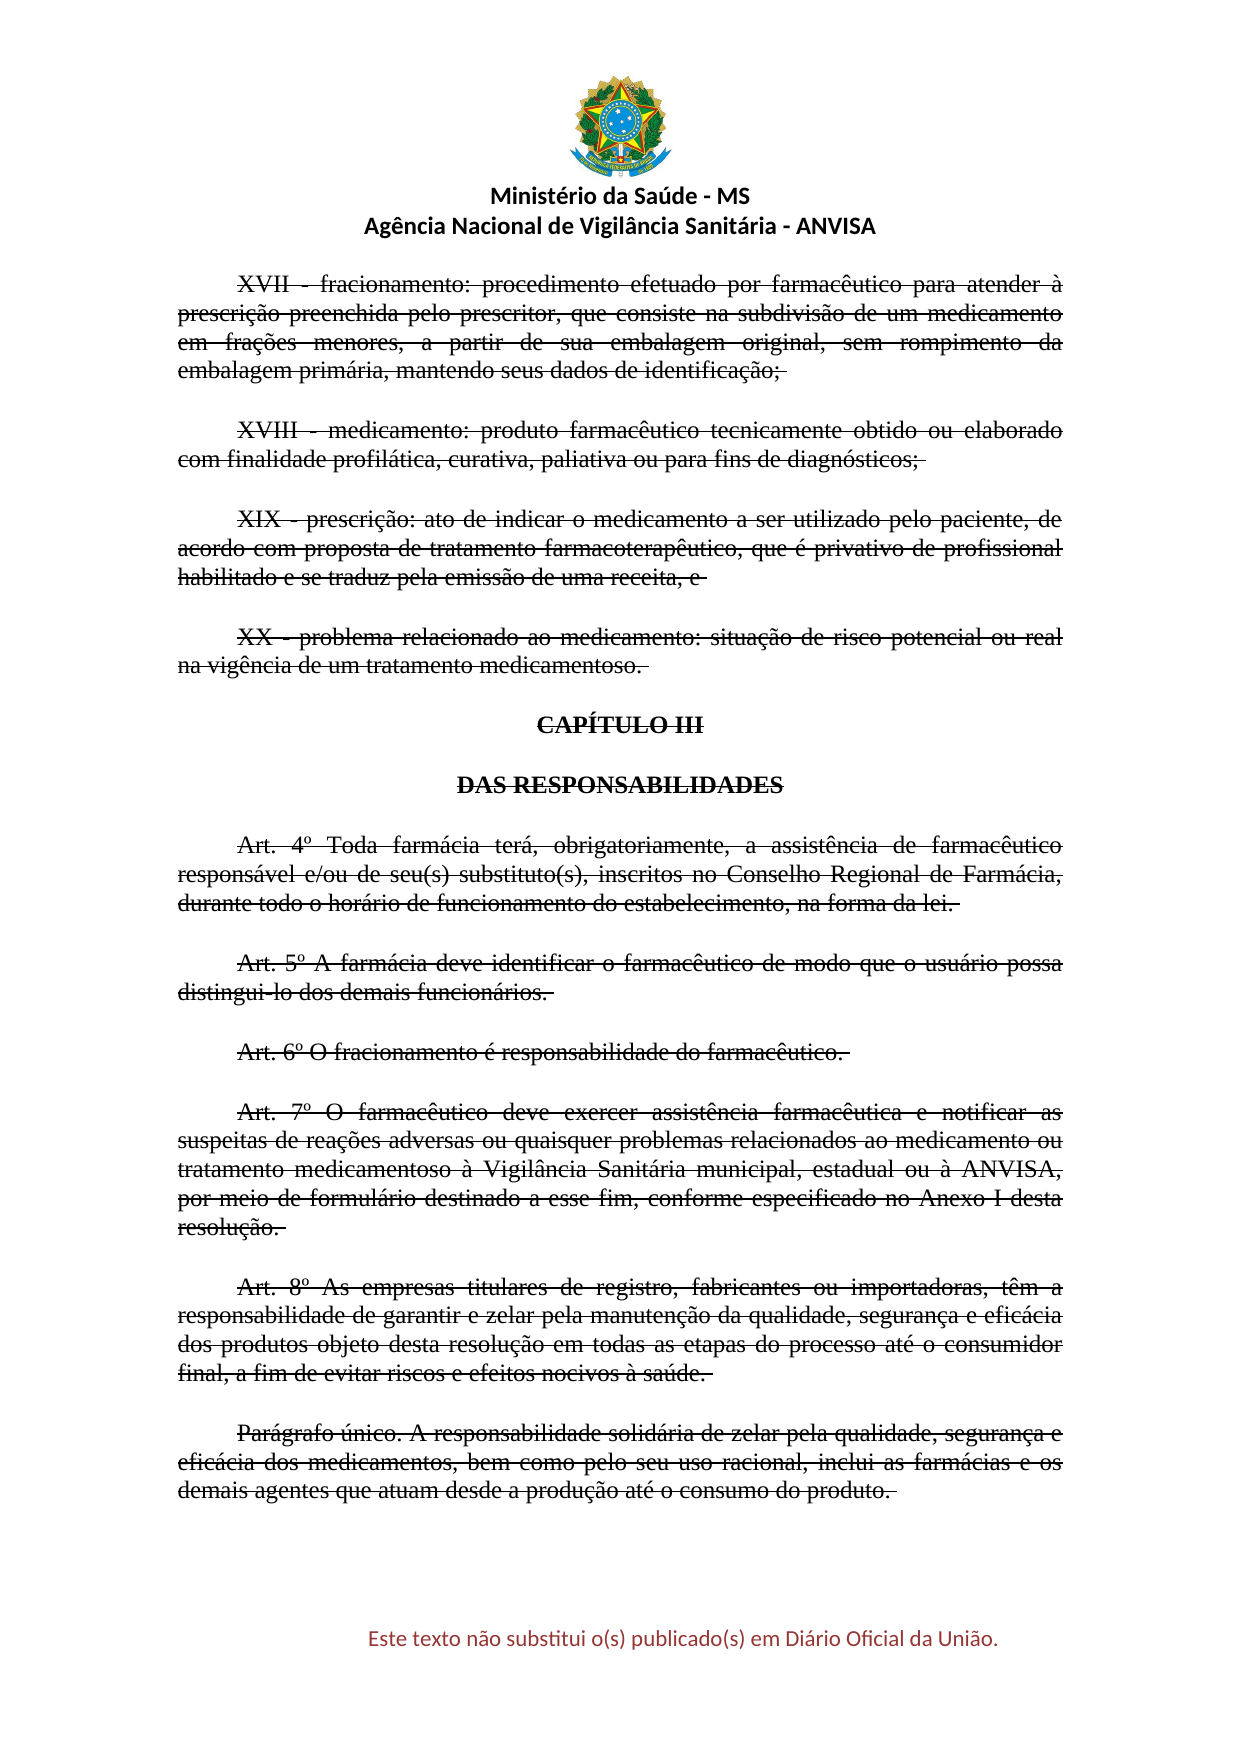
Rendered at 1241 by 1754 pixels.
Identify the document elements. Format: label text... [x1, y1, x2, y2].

text XIX - prescrição: ato de indicar o medicamento a ser utilizado pelo paciente, de acordo com proposta de tratamento farmacoterapêutico, que é privativo de profissional habilitado e se traduz pela emissão de uma receita, e [177, 504, 1063, 548]
text XVII - fracionamento: procedimento efetuado por farmacêutico para atender à prescrição preenchida pelo prescritor, que consiste na subdivisão de um medicamento em frações menores, a partir de sua embalagem original, sem rompimento da embalagem primária, mantendo seus dados de identificação; [177, 269, 1063, 313]
text Art. 4º Toda farmácia terá, obrigatoriamente, a assistência de farmacêutico responsável e/ou de seu(s) substituto(s), inscritos no Conselho Regional de Farmácia, durante todo o horário de funcionamento do estabelecimento, na forma da lei. [177, 830, 1063, 875]
text Art. 6º O fracionamento é responsabilidade do farmacêutico. [177, 1037, 1063, 1065]
text Art. 7º O farmacêutico deve exercer assistência farmacêutica e notificar as suspeitas de reações adversas ou quaisquer problemas relacionados ao medicamento ou tratamento medicamentoso à Vigilância Sanitária municipal, estadual ou à ANVISA, por meio de formulário destinado a esse fim, conforme especificado no Anexo I desta resolução. [177, 1142, 1063, 1170]
text DAS RESPONSABILIDADES [177, 770, 1063, 799]
text Art. 8º As empresas titulares de registro, fabricantes ou importadoras, têm a responsabilidade de garantir e zelar pela manutenção da qualidade, segurança e eficácia dos produtos objeto desta resolução em todas as etapas do processo até o consumidor final, a fim de evitar riscos e efeitos nocivos à saúde. [177, 1317, 1063, 1345]
text XVIII - medicamento: produto farmacêutico tecnicamente obtido ou elaborado com finalidade profilática, curativa, paliativa ou para fins de diagnósticos; [177, 415, 1063, 473]
text Art. 7º O farmacêutico deve exercer assistência farmacêutica e notificar as suspeitas de reações adversas ou quaisquer problemas relacionados ao medicamento ou tratamento medicamentoso à Vigilância Sanitária municipal, estadual ou à ANVISA, por meio de formulário destinado a esse fim, conforme especificado no Anexo I desta resolução. [177, 1097, 1063, 1141]
text Parágrafo único. A responsabilidade solidária de zelar pela qualidade, segurança e eficácia dos medicamentos, bem como pelo seu uso racional, inclui as farmácias e os demais agentes que atuam desde a produção até o consumo do produto. [177, 1418, 1063, 1462]
text CAPÍTULO III [177, 710, 1063, 739]
text Art. 8º As empresas titulares de registro, fabricantes ou importadoras, têm a responsabilidade de garantir e zelar pela manutenção da qualidade, segurança e eficácia dos produtos objeto desta resolução em todas as etapas do processo até o consumidor final, a fim de evitar riscos e efeitos nocivos à saúde. [177, 1272, 1063, 1316]
text XIX - prescrição: ato de indicar o medicamento a ser utilizado pelo paciente, de acordo com proposta de tratamento farmacoterapêutico, que é privativo de profissional habilitado e se traduz pela emissão de uma receita, e [177, 549, 1063, 590]
text Art. 7º O farmacêutico deve exercer assistência farmacêutica e notificar as suspeitas de reações adversas ou quaisquer problemas relacionados ao medicamento ou tratamento medicamentoso à Vigilância Sanitária municipal, estadual ou à ANVISA, por meio de formulário destinado a esse fim, conforme especificado no Anexo I desta resolução. [177, 1171, 1063, 1198]
text XVII - fracionamento: procedimento efetuado por farmacêutico para atender à prescrição preenchida pelo prescritor, que consiste na subdivisão de um medicamento em frações menores, a partir de sua embalagem original, sem rompimento da embalagem primária, mantendo seus dados de identificação; [177, 314, 1063, 342]
text Art. 4º Toda farmácia terá, obrigatoriamente, a assistência de farmacêutico responsável e/ou de seu(s) substituto(s), inscritos no Conselho Regional de Farmácia, durante todo o horário de funcionamento do estabelecimento, na forma da lei. [177, 876, 1063, 917]
text XVII - fracionamento: procedimento efetuado por farmacêutico para atender à prescrição preenchida pelo prescritor, que consiste na subdivisão de um medicamento em frações menores, a partir de sua embalagem original, sem rompimento da embalagem primária, mantendo seus dados de identificação; [177, 343, 1063, 384]
picture [566, 73, 674, 180]
text Art. 7º O farmacêutico deve exercer assistência farmacêutica e notificar as suspeitas de reações adversas ou quaisquer problemas relacionados ao medicamento ou tratamento medicamentoso à Vigilância Sanitária municipal, estadual ou à ANVISA, por meio de formulário destinado a esse fim, conforme especificado no Anexo I desta resolução. [177, 1199, 1063, 1240]
text Parágrafo único. A responsabilidade solidária de zelar pela qualidade, segurança e eficácia dos medicamentos, bem como pelo seu uso racional, inclui as farmácias e os demais agentes que atuam desde a produção até o consumo do produto. [177, 1463, 1063, 1504]
text Art. 5º A farmácia deve identificar o farmacêutico de modo que o usuário possa distingui-lo dos demais funcionários. [177, 948, 1063, 1005]
text Art. 8º As empresas titulares de registro, fabricantes ou importadoras, têm a responsabilidade de garantir e zelar pela manutenção da qualidade, segurança e eficácia dos produtos objeto desta resolução em todas as etapas do processo até o consumidor final, a fim de evitar riscos e efeitos nocivos à saúde. [177, 1346, 1063, 1387]
text XX - problema relacionado ao medicamento: situação de risco potencial ou real na vigência de um tratamento medicamentoso. [177, 622, 1063, 679]
